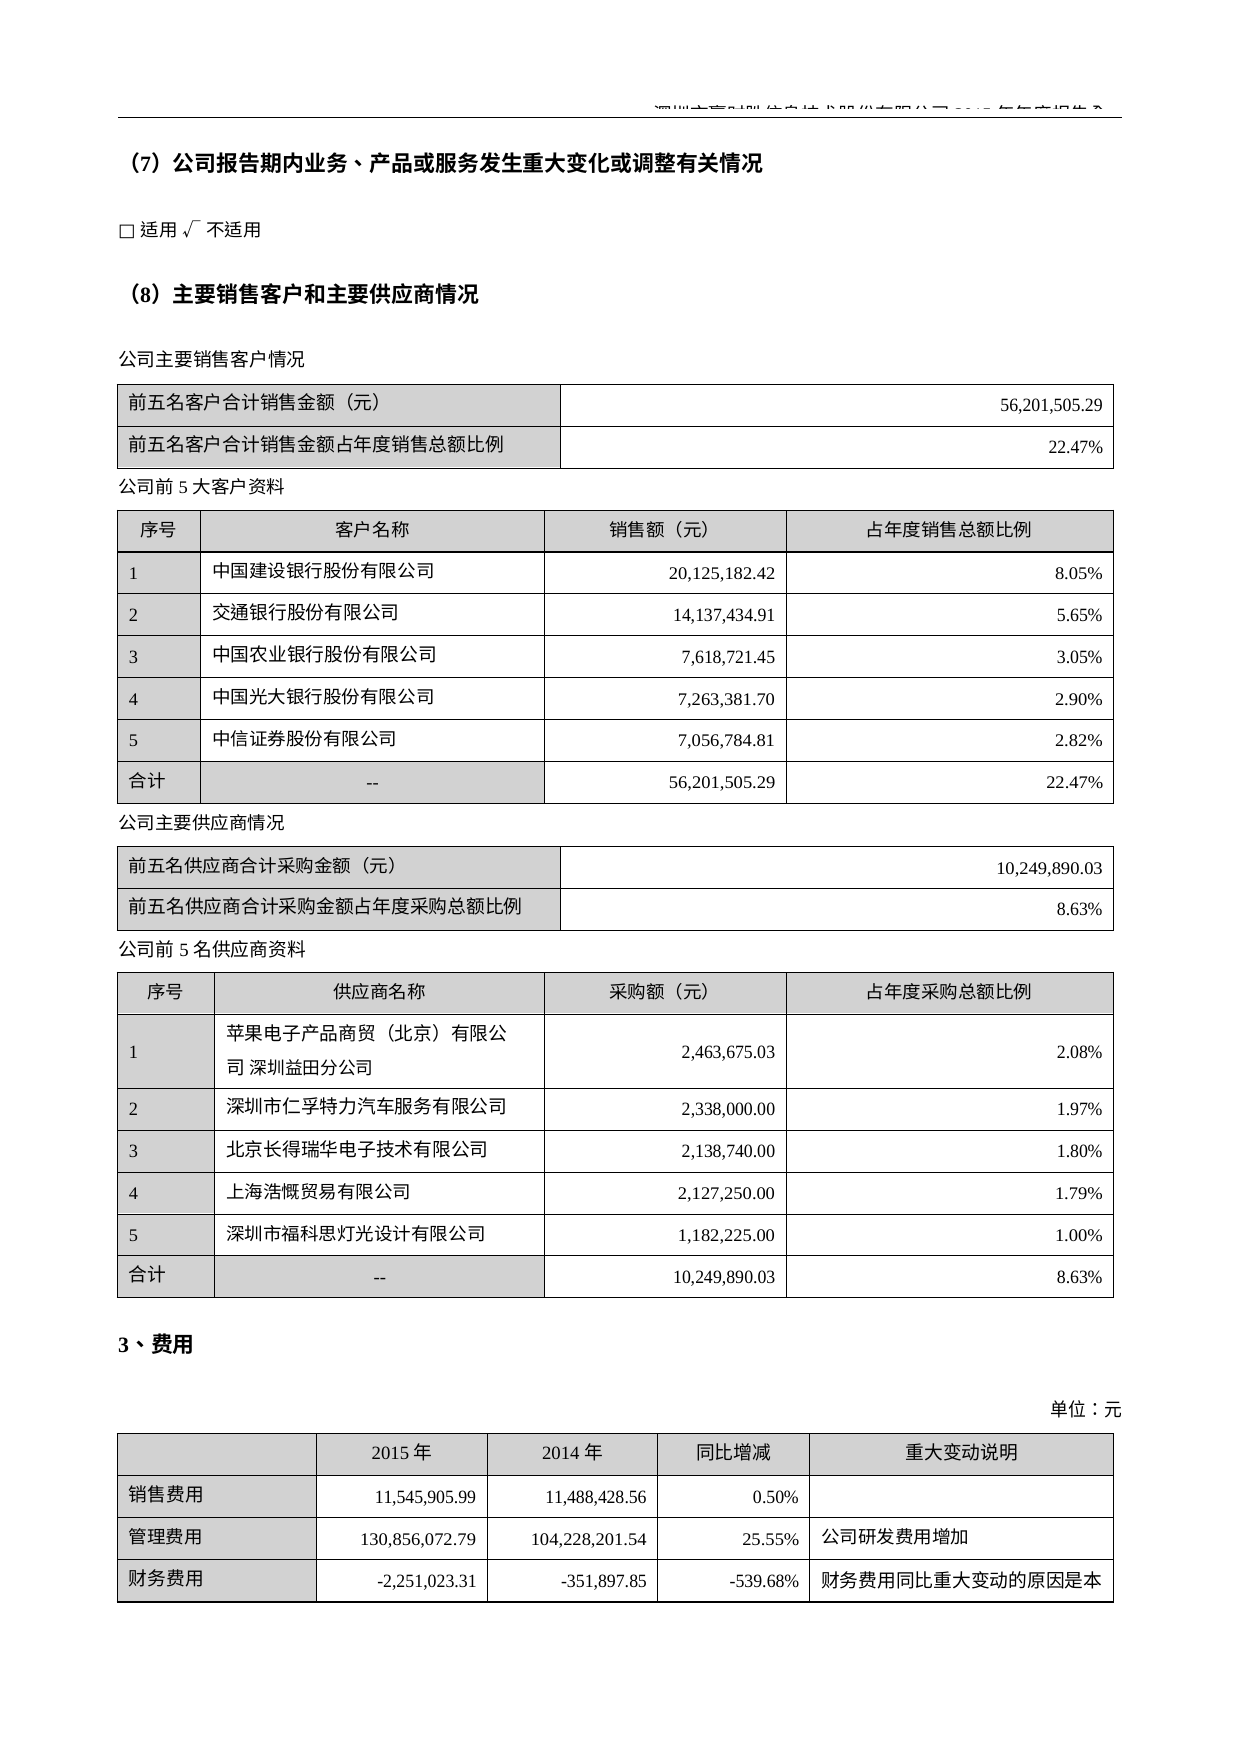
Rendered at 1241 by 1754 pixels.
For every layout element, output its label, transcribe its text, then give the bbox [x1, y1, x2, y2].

table_cell 中信证券股份有限公司 [201, 720, 544, 761]
table_cell -351,897.85 [488, 1560, 657, 1601]
table_cell 4 [118, 678, 200, 719]
table_cell 7,618,721.45 [545, 636, 786, 677]
table_cell 3 [118, 636, 200, 677]
table_cell 2,463,675.03 [545, 1015, 786, 1088]
table_cell 北京长得瑞华电子技术有限公司 [215, 1131, 544, 1172]
table_cell 7,056,784.81 [545, 720, 786, 761]
table_cell 2,138,740.00 [545, 1131, 786, 1172]
table_cell 1 [118, 553, 200, 593]
table_cell 2.08% [787, 1015, 1113, 1088]
table_cell 2.82% [787, 720, 1113, 761]
table_cell 11,545,905.99 [317, 1476, 487, 1517]
table_cell 56,201,505.29 [545, 762, 786, 803]
table_cell 1.79% [787, 1173, 1113, 1213]
table_cell 1.80% [787, 1131, 1113, 1172]
text 公司主要供应商情况 [118, 810, 1134, 834]
table_cell 合计 [118, 1256, 214, 1297]
table_cell 0.50% [658, 1476, 809, 1517]
table_cell 8.63% [561, 889, 1113, 930]
table_cell 财务费用 [118, 1560, 316, 1601]
table_cell -- [215, 1256, 544, 1297]
table_cell -539.68% [658, 1560, 809, 1601]
table_cell 3.05% [787, 636, 1113, 677]
table_cell 5 [118, 720, 200, 761]
table_cell 4 [118, 1173, 214, 1213]
text 单位：元 [106, 1396, 1122, 1422]
table_cell 20,125,182.42 [545, 553, 786, 593]
text □ 适用 √ 不适用 [118, 217, 1134, 241]
table_header [118, 1434, 316, 1475]
table_cell 管理费用 [118, 1518, 316, 1559]
table_header 前五名供应商合计采购金额（元） [118, 847, 560, 888]
table_header 56,201,505.29 [561, 385, 1113, 426]
table_cell 7,263,381.70 [545, 678, 786, 719]
table_cell 销售费用 [118, 1476, 316, 1517]
table_header 序号 [118, 973, 214, 1013]
table_cell 22.47% [561, 427, 1113, 467]
table_header 采购额（元） [545, 973, 786, 1013]
table_cell 合计 [118, 762, 200, 803]
table_cell -2,251,023.31 [317, 1560, 487, 1601]
table_cell -- [201, 762, 544, 803]
table_header 客户名称 [201, 511, 544, 551]
table_cell 2,127,250.00 [545, 1173, 786, 1213]
table_cell 1.97% [787, 1089, 1113, 1130]
text 公司前 5 大客户资料 [118, 475, 1134, 499]
table_cell 苹果电子产品商贸（北京）有限公司 深圳益田分公司 [215, 1015, 544, 1088]
table_cell 1.00% [787, 1215, 1113, 1255]
table_cell 2,338,000.00 [545, 1089, 786, 1130]
table_cell 104,228,201.54 [488, 1518, 657, 1559]
table_cell 25.55% [658, 1518, 809, 1559]
table_cell 2.90% [787, 678, 1113, 719]
table_cell [810, 1476, 1113, 1517]
table_header 2014 年 [488, 1434, 657, 1475]
table_header 序号 [118, 511, 200, 551]
table_cell 交通银行股份有限公司 [201, 594, 544, 635]
table_header 2015 年 [317, 1434, 487, 1475]
table_cell 中国建设银行股份有限公司 [201, 553, 544, 593]
table_header 10,249,890.03 [561, 847, 1113, 888]
table_cell 2 [118, 1089, 214, 1130]
table_cell 8.05% [787, 553, 1113, 593]
table_cell 深圳市仁孚特力汽车服务有限公司 [215, 1089, 544, 1130]
subtitle 3、费用 [118, 1329, 1134, 1359]
table_cell 前五名客户合计销售金额占年度销售总额比例 [118, 427, 560, 467]
table_cell 1,182,225.00 [545, 1215, 786, 1255]
table_cell 公司研发费用增加 [810, 1518, 1113, 1559]
table_cell 22.47% [787, 762, 1113, 803]
table_cell 上海浩慨贸易有限公司 [215, 1173, 544, 1213]
text 公司前 5 名供应商资料 [118, 936, 1134, 961]
table_cell 中国农业银行股份有限公司 [201, 636, 544, 677]
subtitle （7）公司报告期内业务、产品或服务发生重大变化或调整有关情况 [118, 148, 1134, 178]
table_cell 8.63% [787, 1256, 1113, 1297]
table_header 前五名客户合计销售金额（元） [118, 385, 560, 426]
table_cell 财务费用同比重大变动的原因是本 [810, 1560, 1113, 1601]
table_cell 深圳市福科思灯光设计有限公司 [215, 1215, 544, 1255]
table_header 占年度采购总额比例 [787, 973, 1113, 1013]
table_cell 14,137,434.91 [545, 594, 786, 635]
table_cell 2 [118, 594, 200, 635]
table_cell 1 [118, 1015, 214, 1088]
text 公司主要销售客户情况 [118, 347, 1134, 372]
table_header 占年度销售总额比例 [787, 511, 1113, 551]
subtitle （8）主要销售客户和主要供应商情况 [118, 279, 1134, 309]
table_cell 3 [118, 1131, 214, 1172]
table_cell 130,856,072.79 [317, 1518, 487, 1559]
table_cell 11,488,428.56 [488, 1476, 657, 1517]
table_header 供应商名称 [215, 973, 544, 1013]
table_cell 中国光大银行股份有限公司 [201, 678, 544, 719]
table_header 重大变动说明 [810, 1434, 1113, 1475]
table_cell 5.65% [787, 594, 1113, 635]
table_header 同比增减 [658, 1434, 809, 1475]
table_cell 10,249,890.03 [545, 1256, 786, 1297]
table_cell 前五名供应商合计采购金额占年度采购总额比例 [118, 889, 560, 930]
table_header 销售额（元） [545, 511, 786, 551]
table_cell 5 [118, 1215, 214, 1255]
